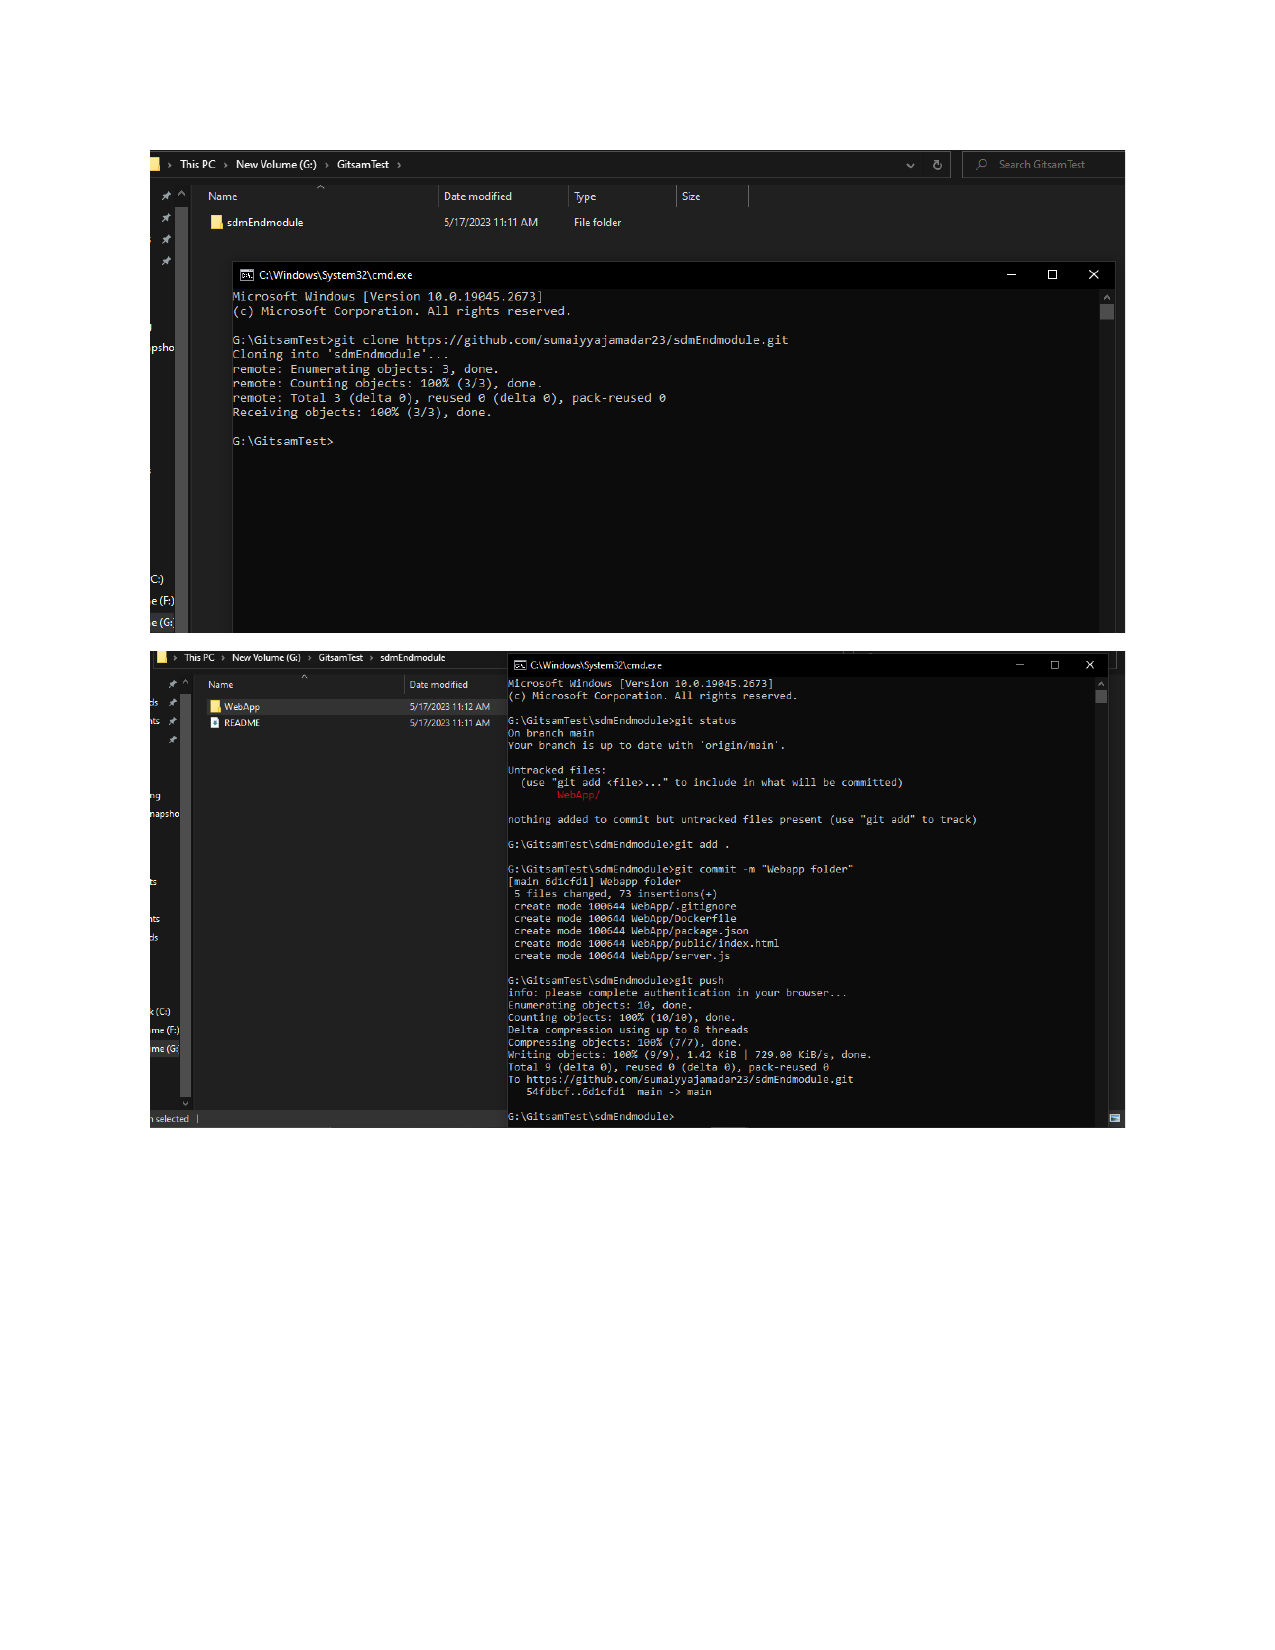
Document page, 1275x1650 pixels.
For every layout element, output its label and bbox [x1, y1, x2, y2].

picture [150, 150, 1125, 633]
picture [150, 651, 1125, 1128]
